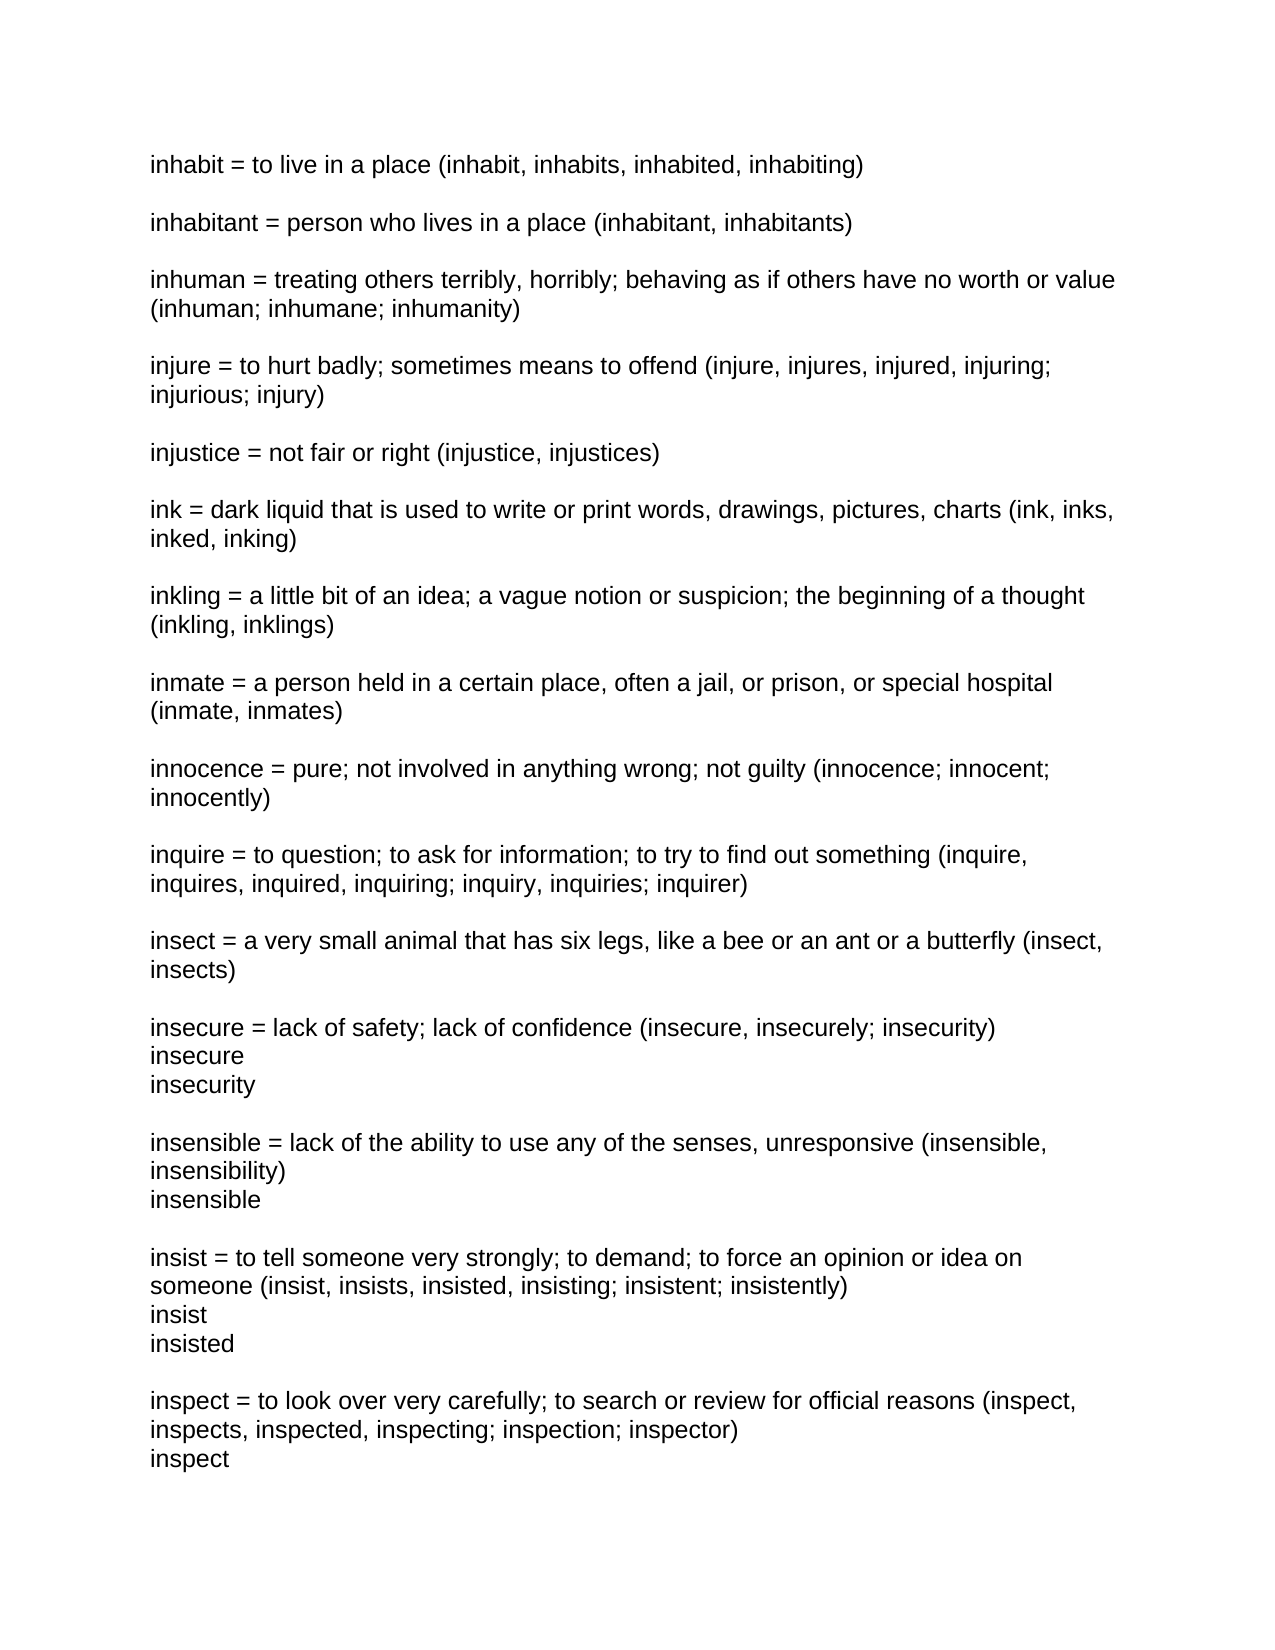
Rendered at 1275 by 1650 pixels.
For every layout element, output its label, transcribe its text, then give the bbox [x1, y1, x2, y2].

text injure = to hurt badly; sometimes means to offend (injure, injures, injured, injuring; injurious; injury) [150, 351, 1125, 409]
text insecurity [150, 1070, 1125, 1099]
text insecure = lack of safety; lack of confidence (insecure, insecurely; insecurity) [150, 1012, 1125, 1041]
text insist = to tell someone very strongly; to demand; to force an opinion or idea on someone (insist, insists, insisted, insisting; insistent; insistently) [150, 1242, 1125, 1300]
text insensible = lack of the ability to use any of the senses, unresponsive (insensible, insensibility) [150, 1127, 1125, 1185]
text insect = a very small animal that has six legs, like a bee or an ant or a butterfly (insect, insects) [150, 926, 1125, 984]
text injustice = not fair or right (injustice, injustices) [150, 437, 1125, 466]
text innocence = pure; not involved in anything wrong; not guilty (innocence; innocent; innocently) [150, 754, 1125, 811]
text ink = dark liquid that is used to write or print words, drawings, pictures, charts (ink, inks, inked, inking) [150, 495, 1125, 552]
text insist [150, 1300, 1125, 1329]
text inhuman = treating others terribly, horribly; behaving as if others have no worth or value (inhuman; inhumane; inhumanity) [150, 265, 1125, 322]
text inhabitant = person who lives in a place (inhabitant, inhabitants) [150, 207, 1125, 236]
text insecure [150, 1041, 1125, 1070]
text inspect [150, 1444, 1125, 1472]
text inspect = to look over very carefully; to search or review for official reasons (inspect, inspects, inspected, inspecting; inspection; inspector) [150, 1386, 1125, 1444]
text inquire = to question; to ask for information; to try to find out something (inquire, inquires, inquired, inquiring; inquiry, inquiries; inquirer) [150, 840, 1125, 897]
text inmate = a person held in a certain place, often a jail, or prison, or special hospital (inmate, inmates) [150, 667, 1125, 725]
text insensible [150, 1185, 1125, 1214]
text inkling = a little bit of an idea; a vague notion or suspicion; the beginning of a thought (inkling, inklings) [150, 581, 1125, 639]
text insisted [150, 1329, 1125, 1357]
text inhabit = to live in a place (inhabit, inhabits, inhabited, inhabiting) [150, 150, 1125, 179]
